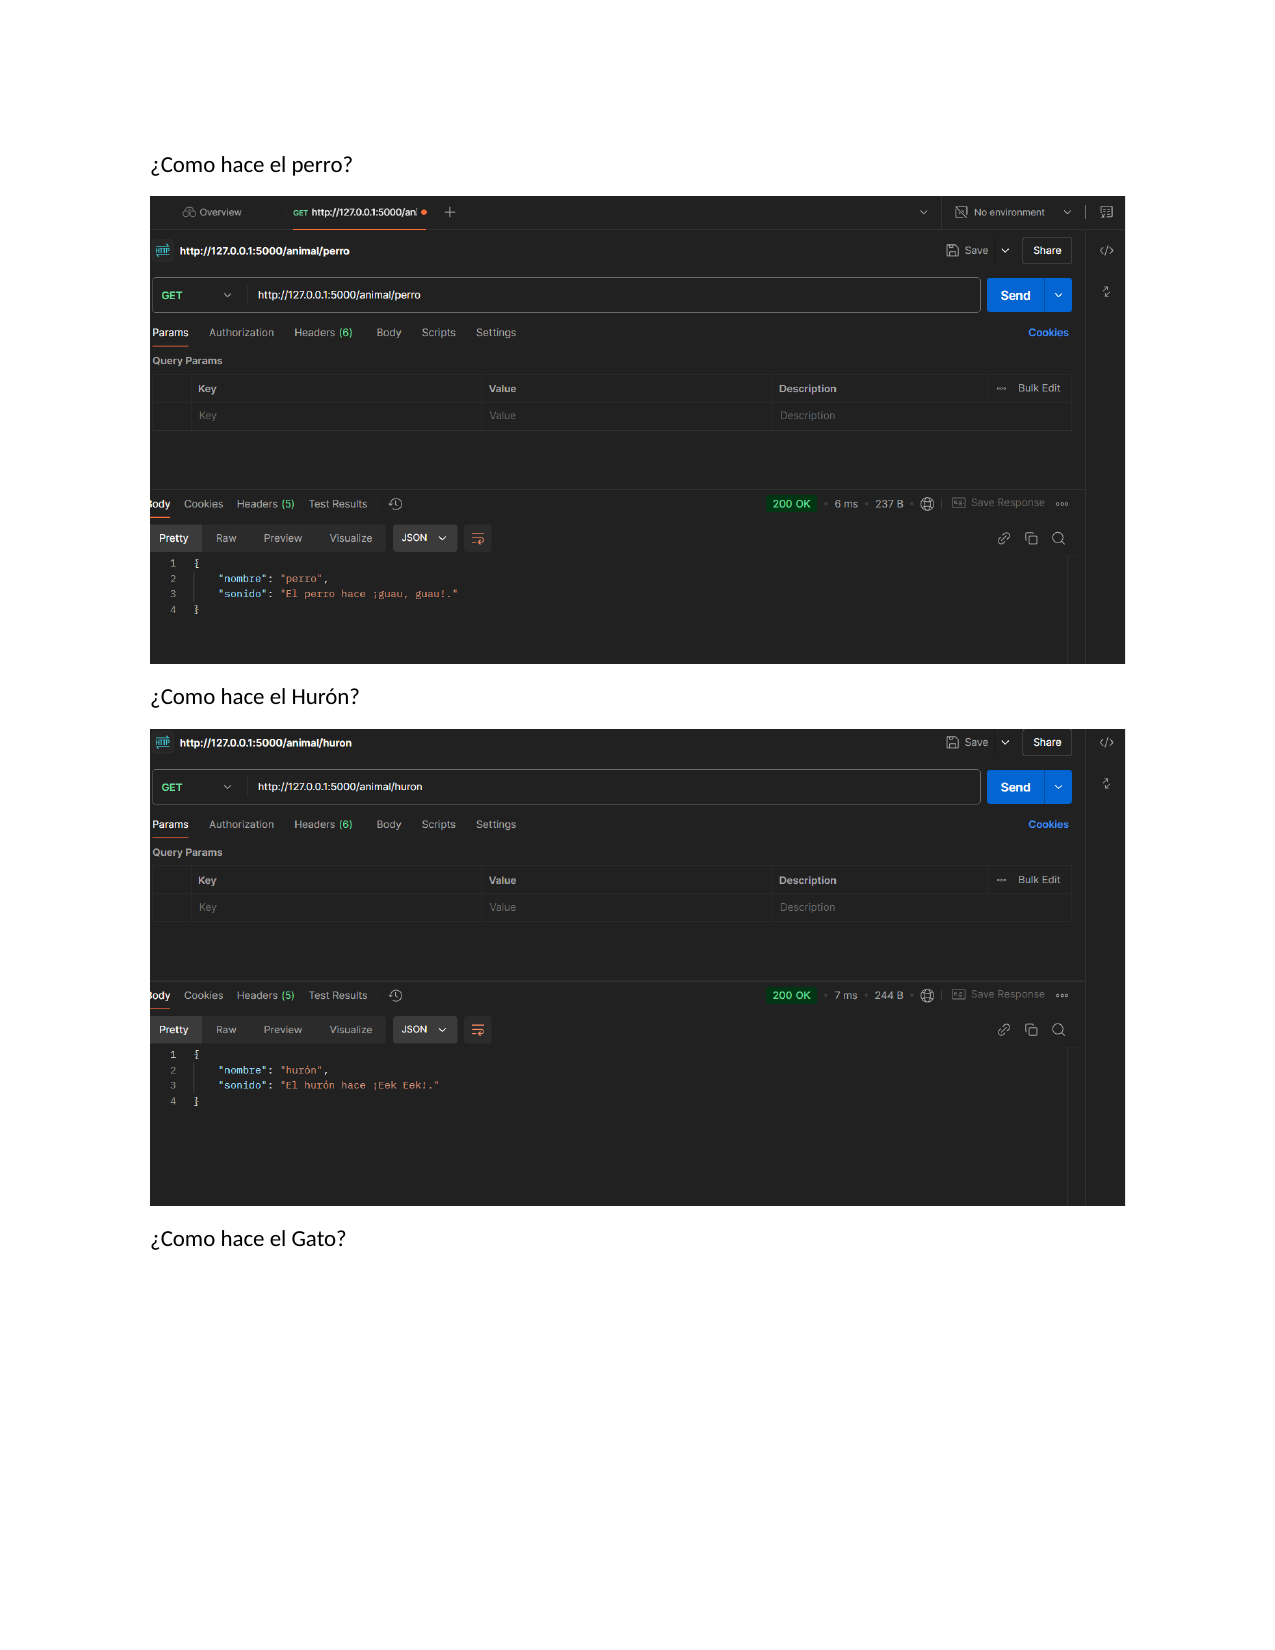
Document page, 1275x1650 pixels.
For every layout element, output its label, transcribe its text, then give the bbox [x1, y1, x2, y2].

picture [150, 729, 1125, 1206]
text ¿Como hace el Gato? [150, 1224, 1125, 1252]
text ¿Como hace el perro? [150, 150, 1125, 178]
picture [150, 196, 1125, 664]
text ¿Como hace el Hurón? [150, 682, 1125, 710]
